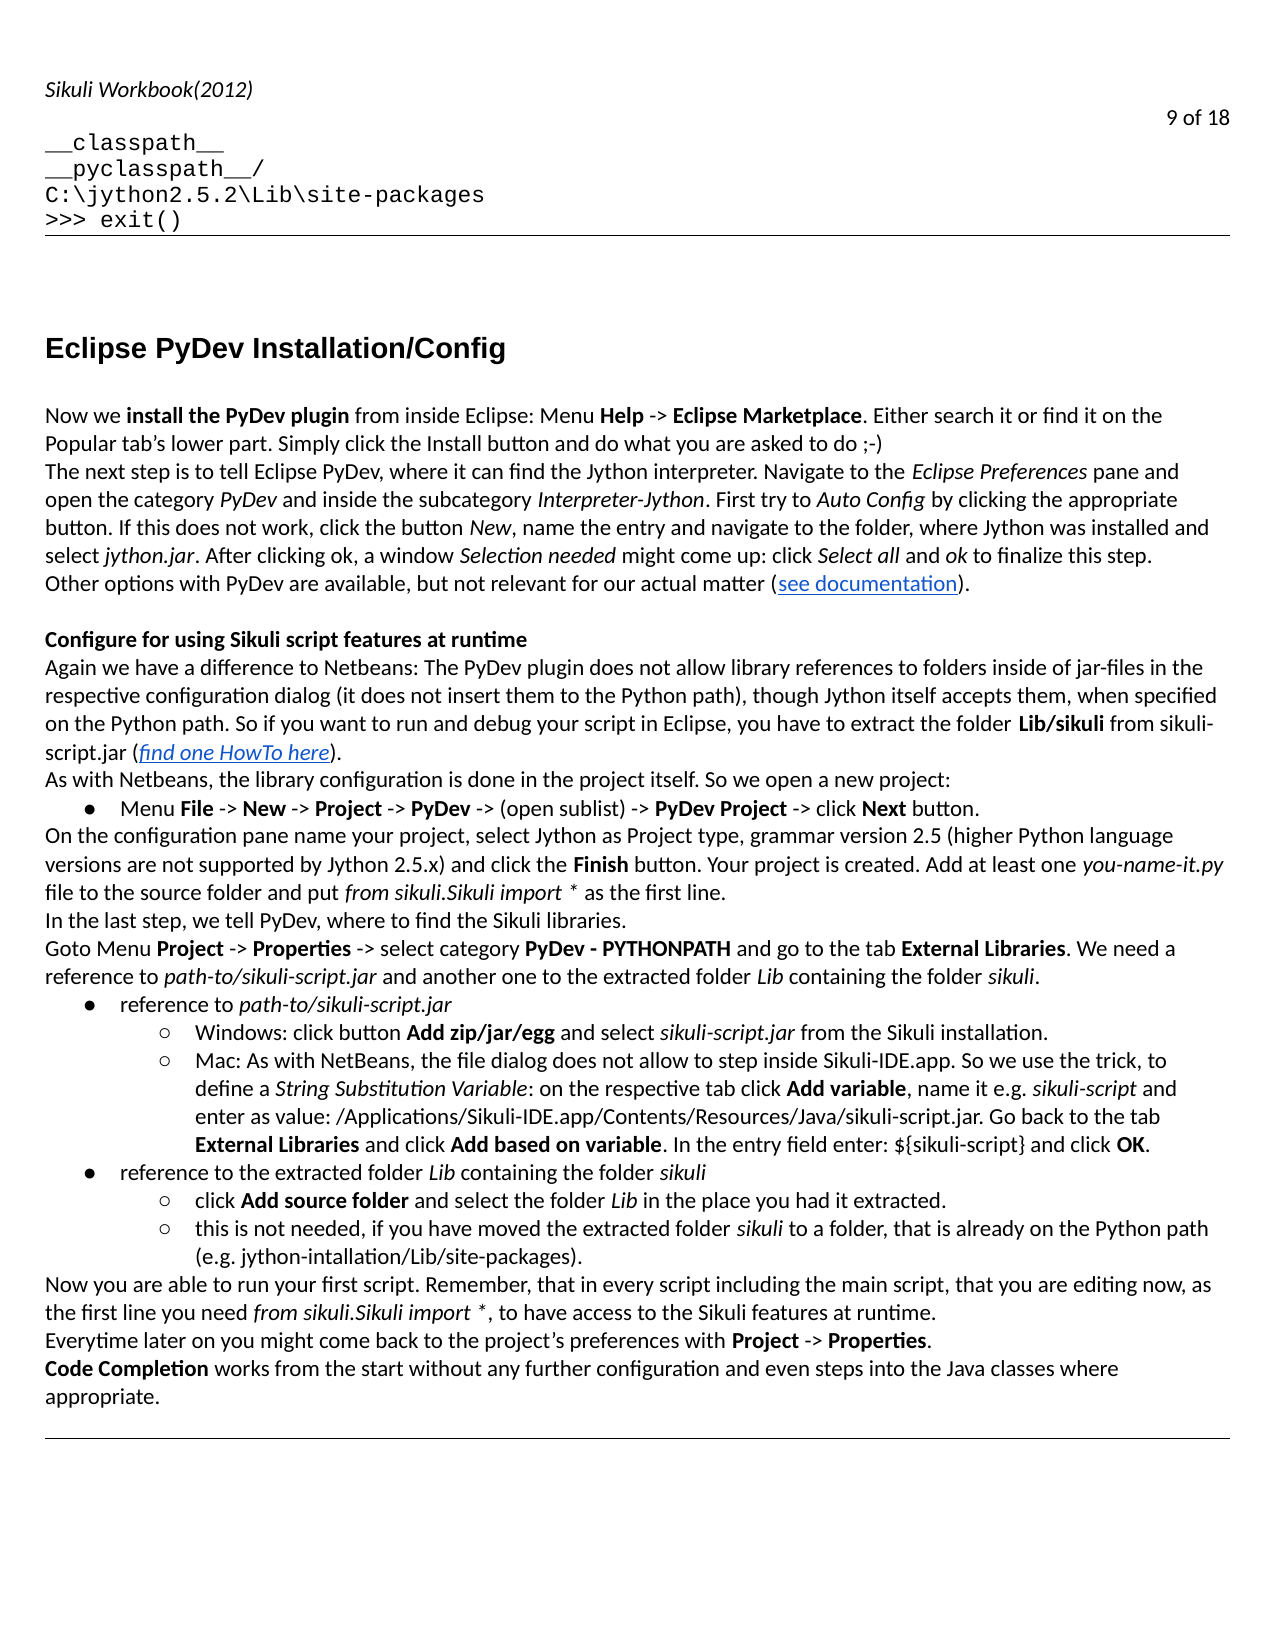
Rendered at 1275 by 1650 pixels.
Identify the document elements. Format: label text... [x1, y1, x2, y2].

text On the configuration pane name your project, select Jython as Project type, grammar version 2.5 (higher Python language versions are not supported by Jython 2.5.x) and click the Finish button. Your project is created. Add at least one you-name-it.py file to the source folder and put from sikuli.Sikuli import * as the first line. [45, 822, 1230, 906]
text In the last step, we tell PyDev, where to find the Sikuli libraries. [45, 906, 1230, 934]
text The next step is to tell Eclipse PyDev, where it can find the Jython interpreter. Navigate to the Eclipse Preferences pane and open the category PyDev and inside the subcategory Interpreter-Jython. First try to Auto Config by clicking the appropriate button. If this does not work, click the button New, name the entry and navigate to the folder, where Jython was installed and select jython.jar. After clicking ok, a window Selection needed might come up: click Select all and ok to finalize this step. [45, 457, 1230, 569]
text Configure for using Sikuli script features at runtime [45, 626, 1230, 653]
list Mac: As with NetBeans, the file dialog does not allow to step inside Sikuli-IDE.app. So we use the trick, to define a String Substitution Variable: on the respective tab click Add variable, name it e.g. sikuli-script and enter as value: /Applications/Sikuli-IDE.app/Contents/Resources/Java/sikuli-script.jar. Go back to the tab External Libraries and click Add based on variable. In the entry field enter: ${sikuli-script} and click OK. [158, 1046, 1230, 1158]
list click Add source folder and select the folder Lib in the place you had it extracted. [158, 1186, 1230, 1214]
text C:\jython2.5.2\Lib\site-packages [45, 183, 1230, 209]
text __pyclasspath__/ [45, 157, 1230, 183]
text >>> exit() [45, 209, 1230, 235]
list Menu File -> New -> Project -> PyDev -> (open sublist) -> PyDev Project -> click Next button. [83, 794, 1230, 822]
list Windows: click button Add zip/jar/egg and select sikuli-script.jar from the Sikuli installation. [158, 1018, 1230, 1046]
text Now you are able to run your first script. Remember, that in every script including the main script, that you are editing now, as the first line you need from sikuli.Sikuli import *, to have access to the Sikuli features at runtime. [45, 1270, 1230, 1326]
list reference to path-to/sikuli-script.jar [83, 990, 1230, 1018]
text Again we have a difference to Netbeans: The PyDev plugin does not allow library references to folders inside of jar-files in the respective configuration dialog (it does not insert them to the Python path), though Jython itself accepts them, when specified on the Python path. So if you want to run and debug your script in Eclipse, you have to extract the folder Lib/sikuli from sikuli-script.jar (find one HowTo here). [45, 653, 1230, 766]
text Code Completion works from the start without any further configuration and even steps into the Java classes where appropriate. [45, 1354, 1230, 1410]
list this is not needed, if you have moved the extracted folder sikuli to a folder, that is already on the Python path (e.g. jython-intallation/Lib/site-packages). [158, 1214, 1230, 1270]
list reference to the extracted folder Lib containing the folder sikuli [83, 1158, 1230, 1186]
text __classpath__ [45, 131, 1230, 157]
text Other options with PyDev are available, but not relevant for our actual matter (see documentation). [45, 569, 1230, 597]
text Everytime later on you might come back to the project’s preferences with Project -> Properties. [45, 1326, 1230, 1354]
text As with Netbeans, the library configuration is done in the project itself. So we open a new project: [45, 766, 1230, 794]
text Goto Menu Project -> Properties -> select category PyDev - PYTHONPATH and go to the tab External Libraries. We need a reference to path-to/sikuli-script.jar and another one to the extracted folder Lib containing the folder sikuli. [45, 934, 1230, 990]
subtitle Eclipse PyDev Installation/Config [45, 331, 1230, 365]
text Now we install the PyDev plugin from inside Eclipse: Menu Help -> Eclipse Marketplace. Either search it or find it on the Popular tab’s lower part. Simply click the Install button and do what you are asked to do ;-) [45, 401, 1230, 457]
